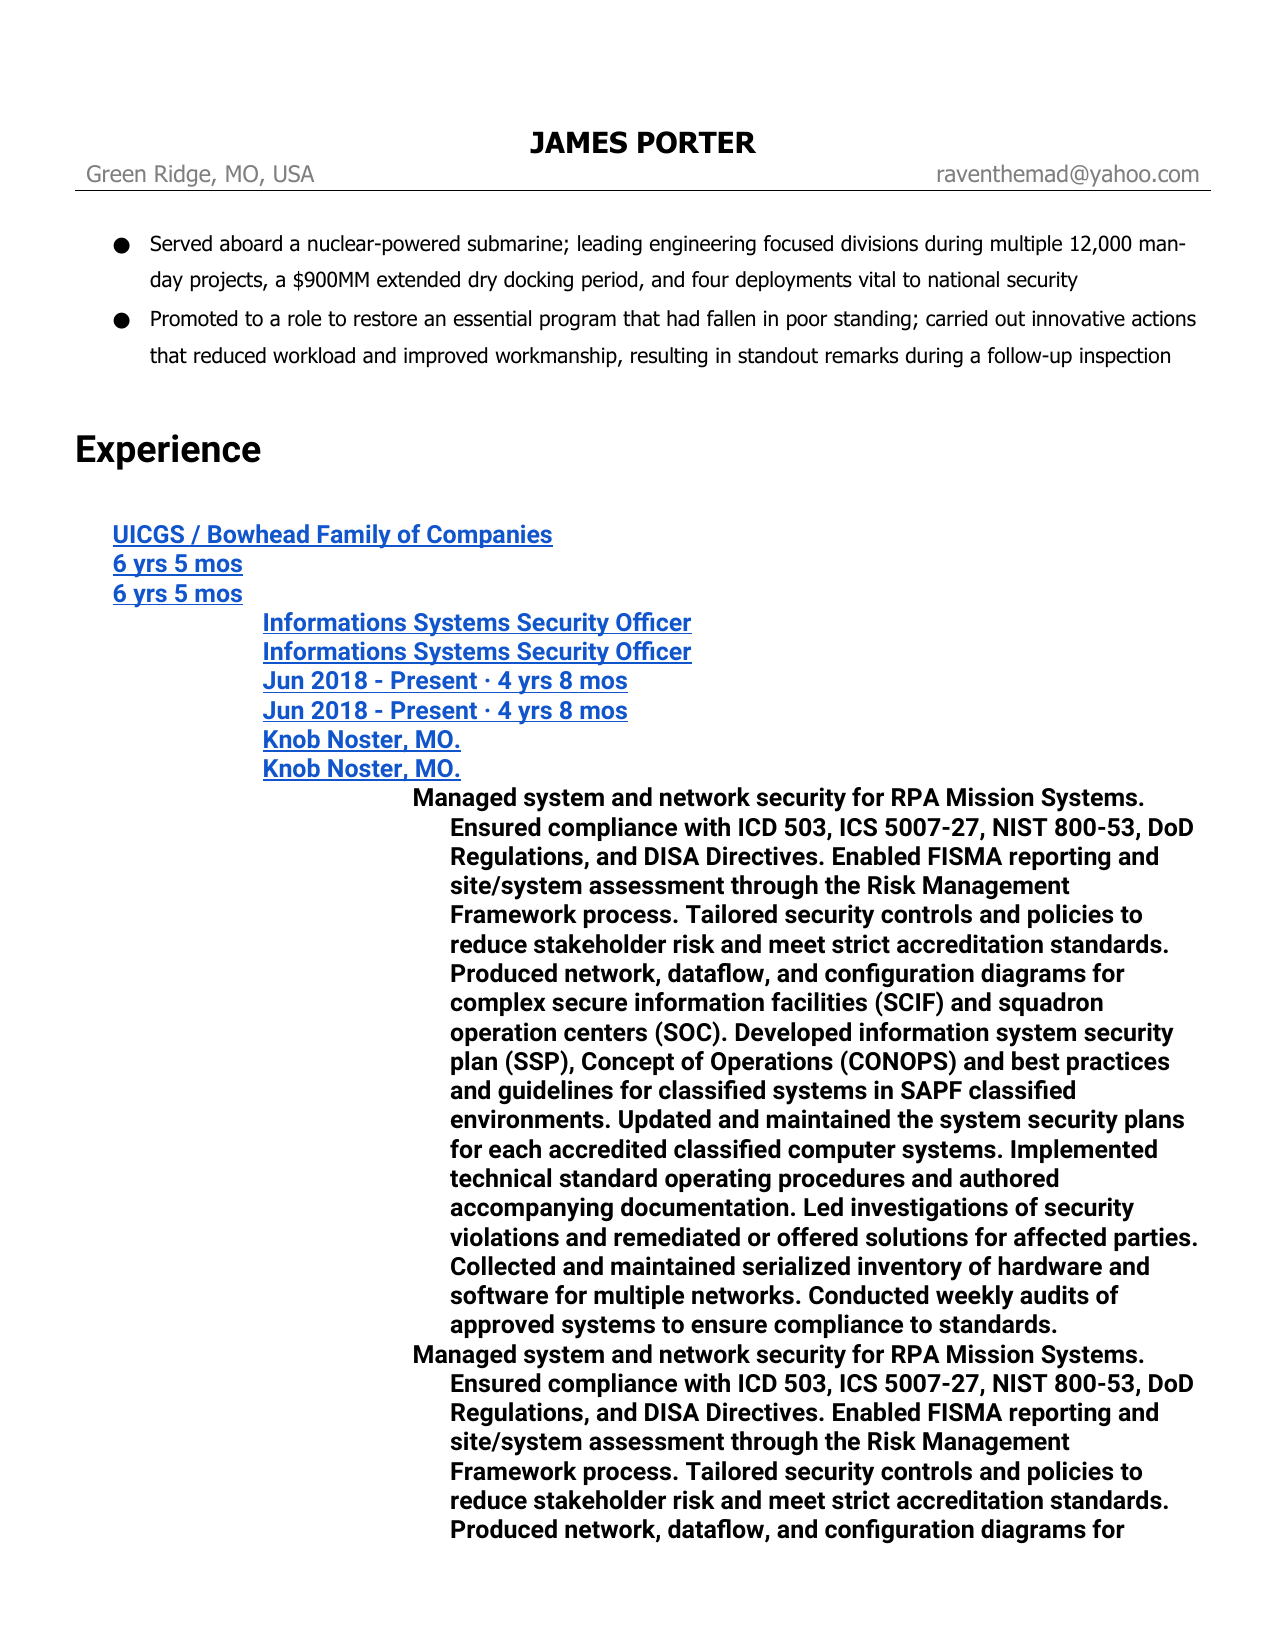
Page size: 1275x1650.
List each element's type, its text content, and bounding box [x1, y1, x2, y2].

list Jun 2018 - Present · 4 yrs 8 mos [262, 696, 1200, 725]
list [412, 1340, 1200, 1545]
list 6 yrs 5 mos [112, 579, 1200, 608]
list Knob Noster, MO. [262, 754, 1200, 784]
list Knob Noster, MO. [262, 725, 1200, 754]
list 6 yrs 5 mos [112, 549, 1200, 579]
subtitle Experience [56, 409, 1219, 484]
list Served aboard a nuclear-powered submarine; leading engineering focused divisions during multiple 12,000 man-day projects, a $900MM extended dry docking period, and four deployments vital to national security [112, 220, 1200, 292]
list Informations Systems Security Officer [262, 637, 1200, 667]
list Promoted to a role to restore an essential program that had fallen in poor standing; carried out innovative actions that reduced workload and improved workmanship, resulting in standout remarks during a follow-up inspection [112, 296, 1200, 367]
list Jun 2018 - Present · 4 yrs 8 mos [262, 667, 1200, 696]
list UICGS / Bowhead Family of Companies [112, 520, 1200, 549]
list Informations Systems Security Officer [262, 608, 1200, 637]
